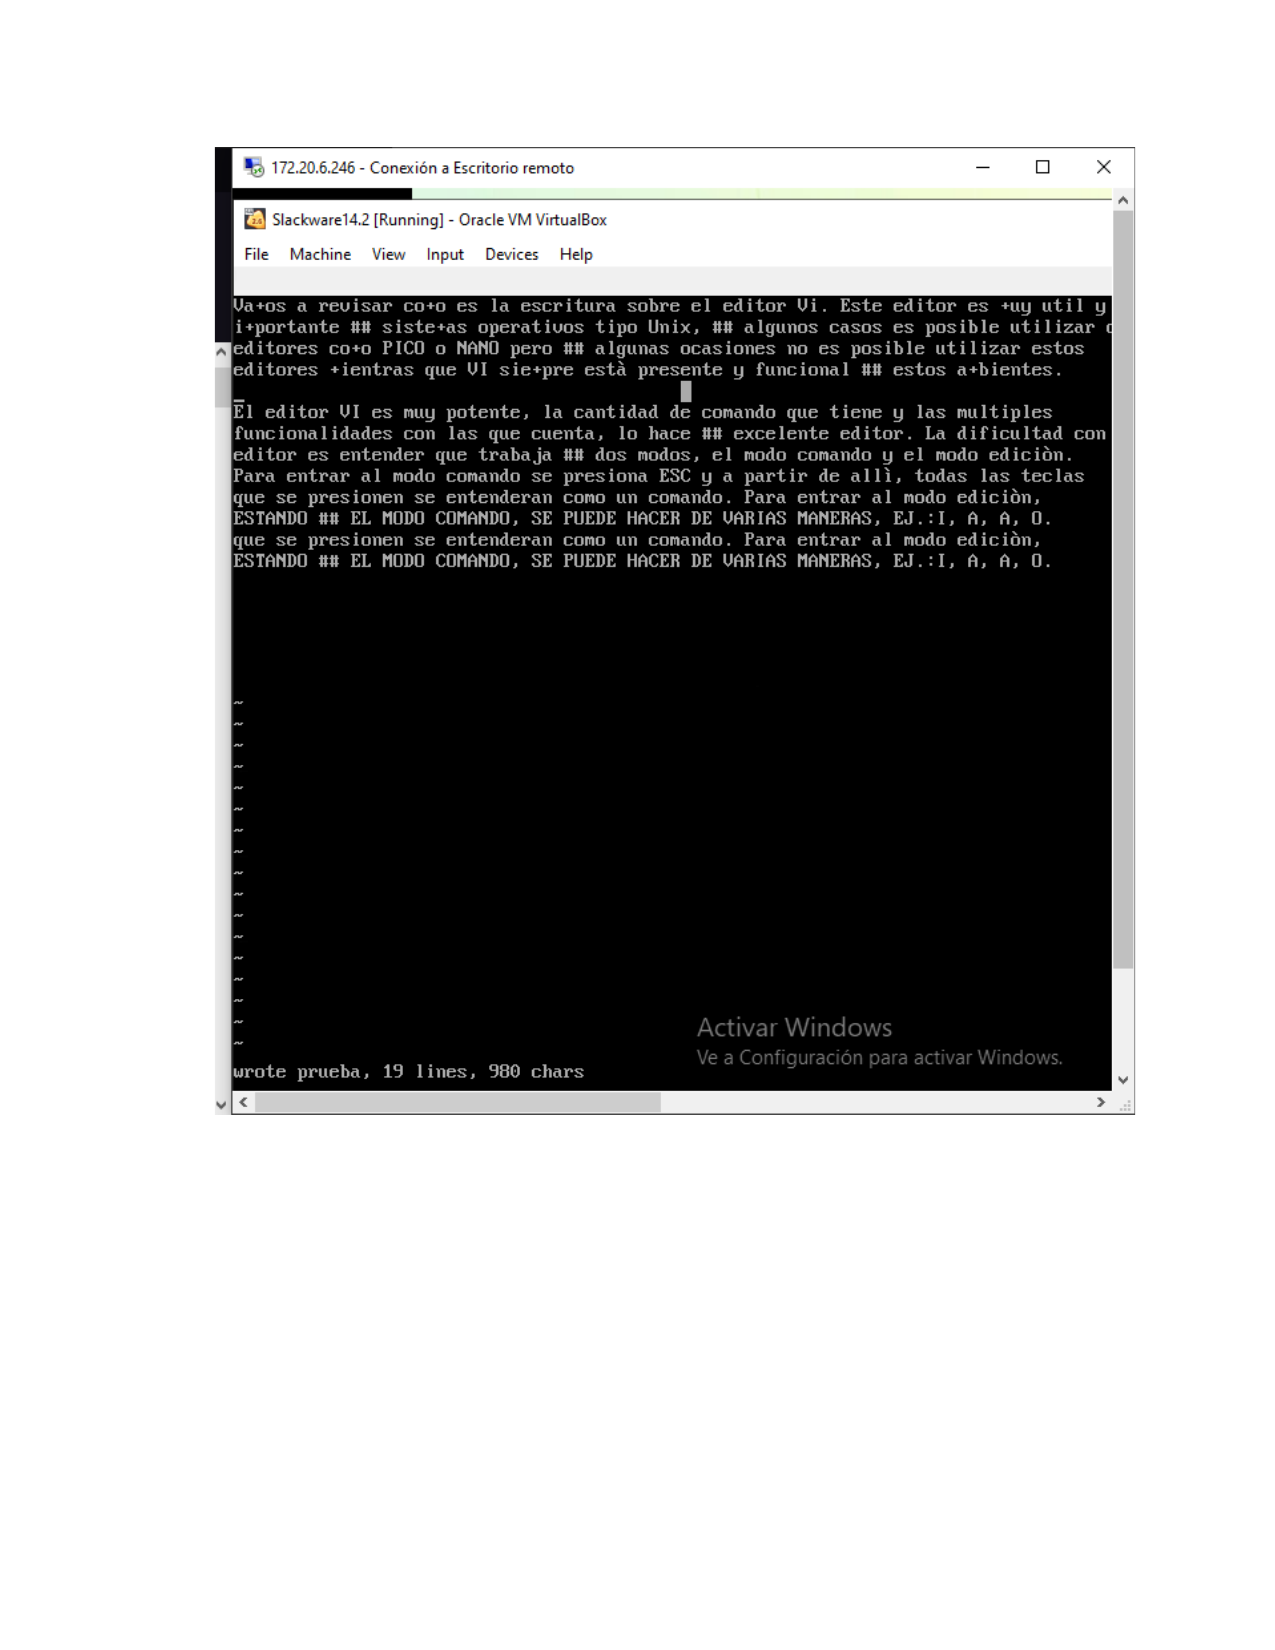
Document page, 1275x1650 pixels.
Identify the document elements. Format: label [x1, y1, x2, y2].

picture [214, 147, 1136, 1115]
